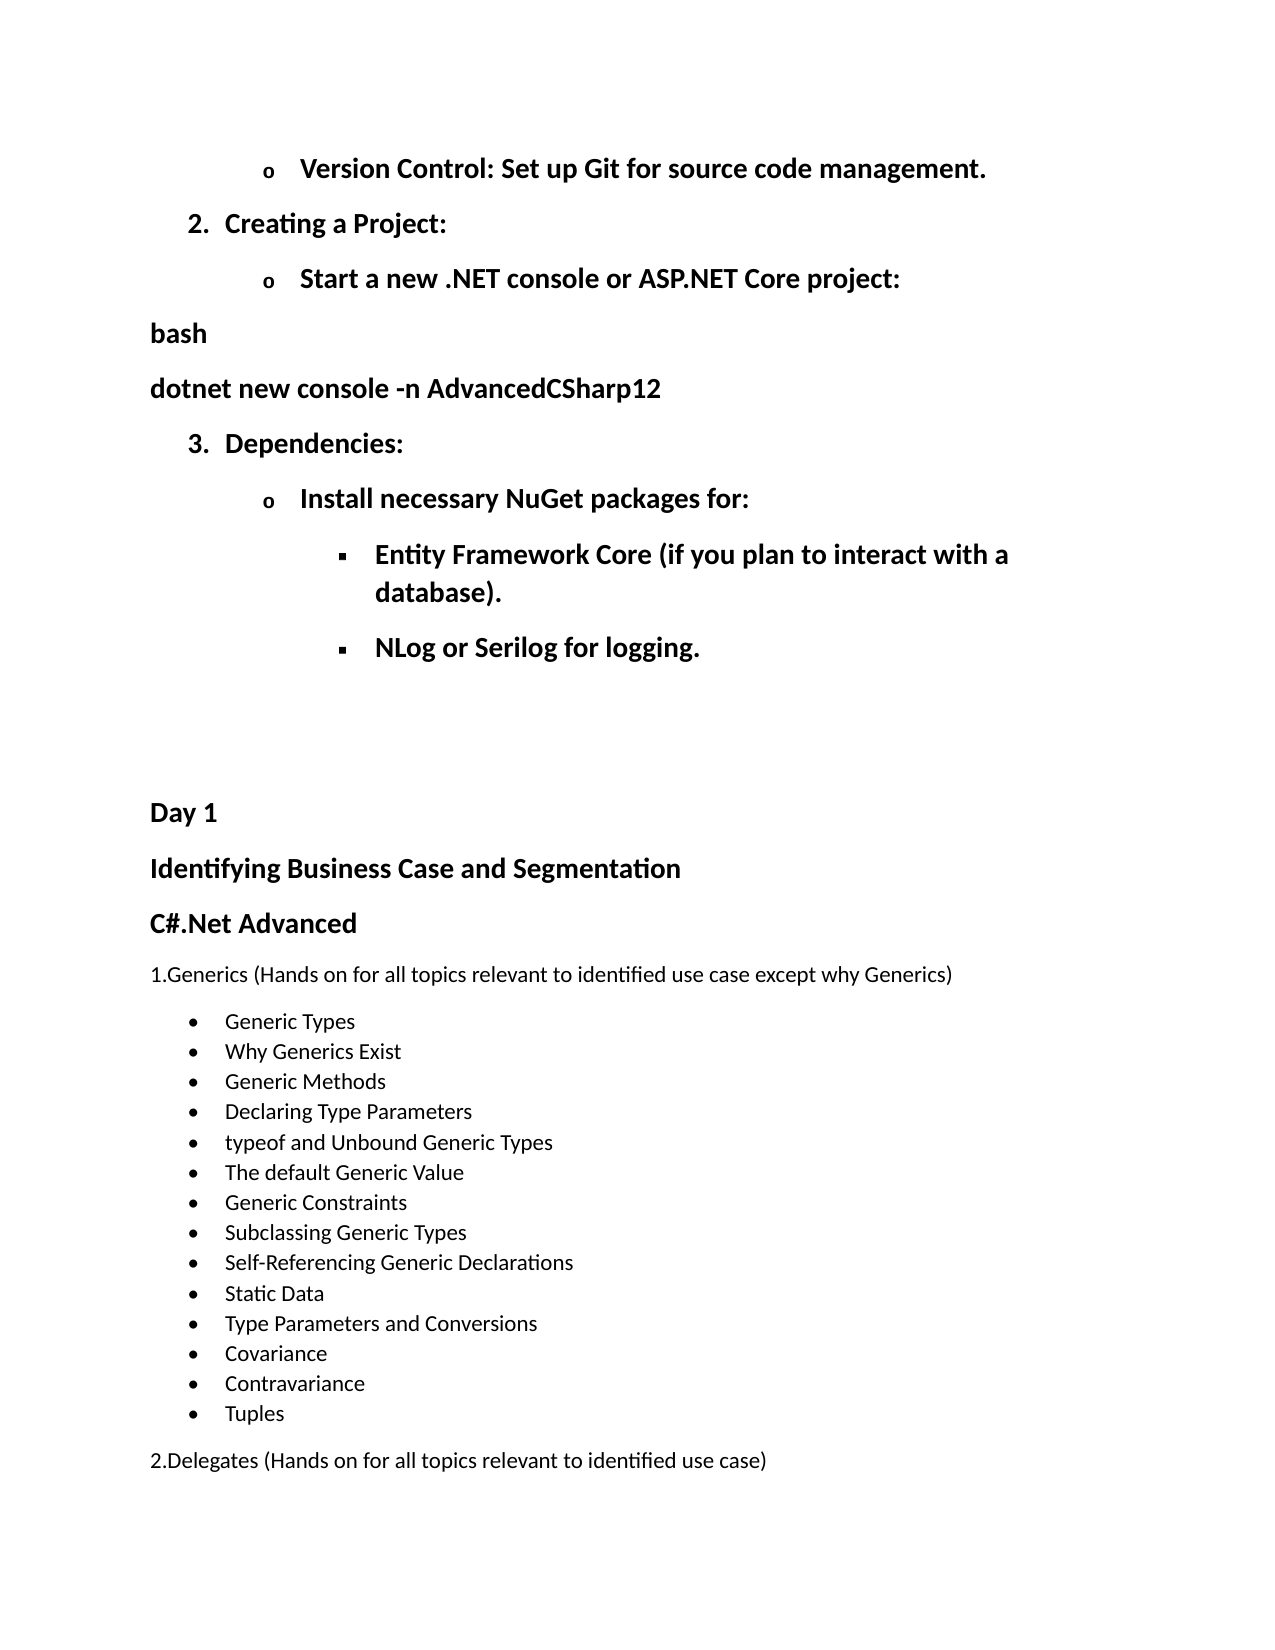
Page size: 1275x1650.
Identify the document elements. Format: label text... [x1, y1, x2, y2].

text C#.Net Advanced [150, 905, 1125, 940]
list typeof and Unbound Generic Types [187, 1128, 1125, 1156]
list Type Parameters and Conversions [187, 1309, 1125, 1337]
text dotnet new console -n AdvancedCSharp12 [150, 370, 1125, 406]
list Generic Types [187, 1007, 1125, 1035]
list NLog or Serilog for logging. [337, 629, 1125, 665]
list Generic Methods [187, 1067, 1125, 1095]
list Subclassing Generic Types [187, 1218, 1125, 1246]
text 1.Generics (Hands on for all topics relevant to identified use case except why Generics) [150, 960, 1125, 988]
list Generic Constraints [187, 1188, 1125, 1216]
text Day 1 [150, 794, 1125, 830]
list Creating a Project: [187, 205, 1125, 241]
text 2.Delegates (Hands on for all topics relevant to identified use case) [150, 1446, 1125, 1474]
list Static Data [187, 1279, 1125, 1307]
list Contravariance [187, 1369, 1125, 1397]
list Version Control: Set up Git for source code management. [262, 150, 1125, 186]
text Identifying Business Case and Segmentation [150, 850, 1125, 885]
list Dependencies: [187, 426, 1125, 461]
list Install necessary NuGet packages for: [262, 481, 1125, 516]
list Start a new .NET console or ASP.NET Core project: [262, 260, 1125, 296]
list Covariance [187, 1339, 1125, 1367]
list Entity Framework Core (if you plan to interact with a database). [337, 536, 1125, 610]
text bash [150, 315, 1125, 351]
list Tuples [187, 1399, 1125, 1427]
list Declaring Type Parameters [187, 1097, 1125, 1125]
list Why Generics Exist [187, 1037, 1125, 1065]
list Self-Referencing Generic Declarations [187, 1248, 1125, 1276]
list The default Generic Value [187, 1158, 1125, 1186]
